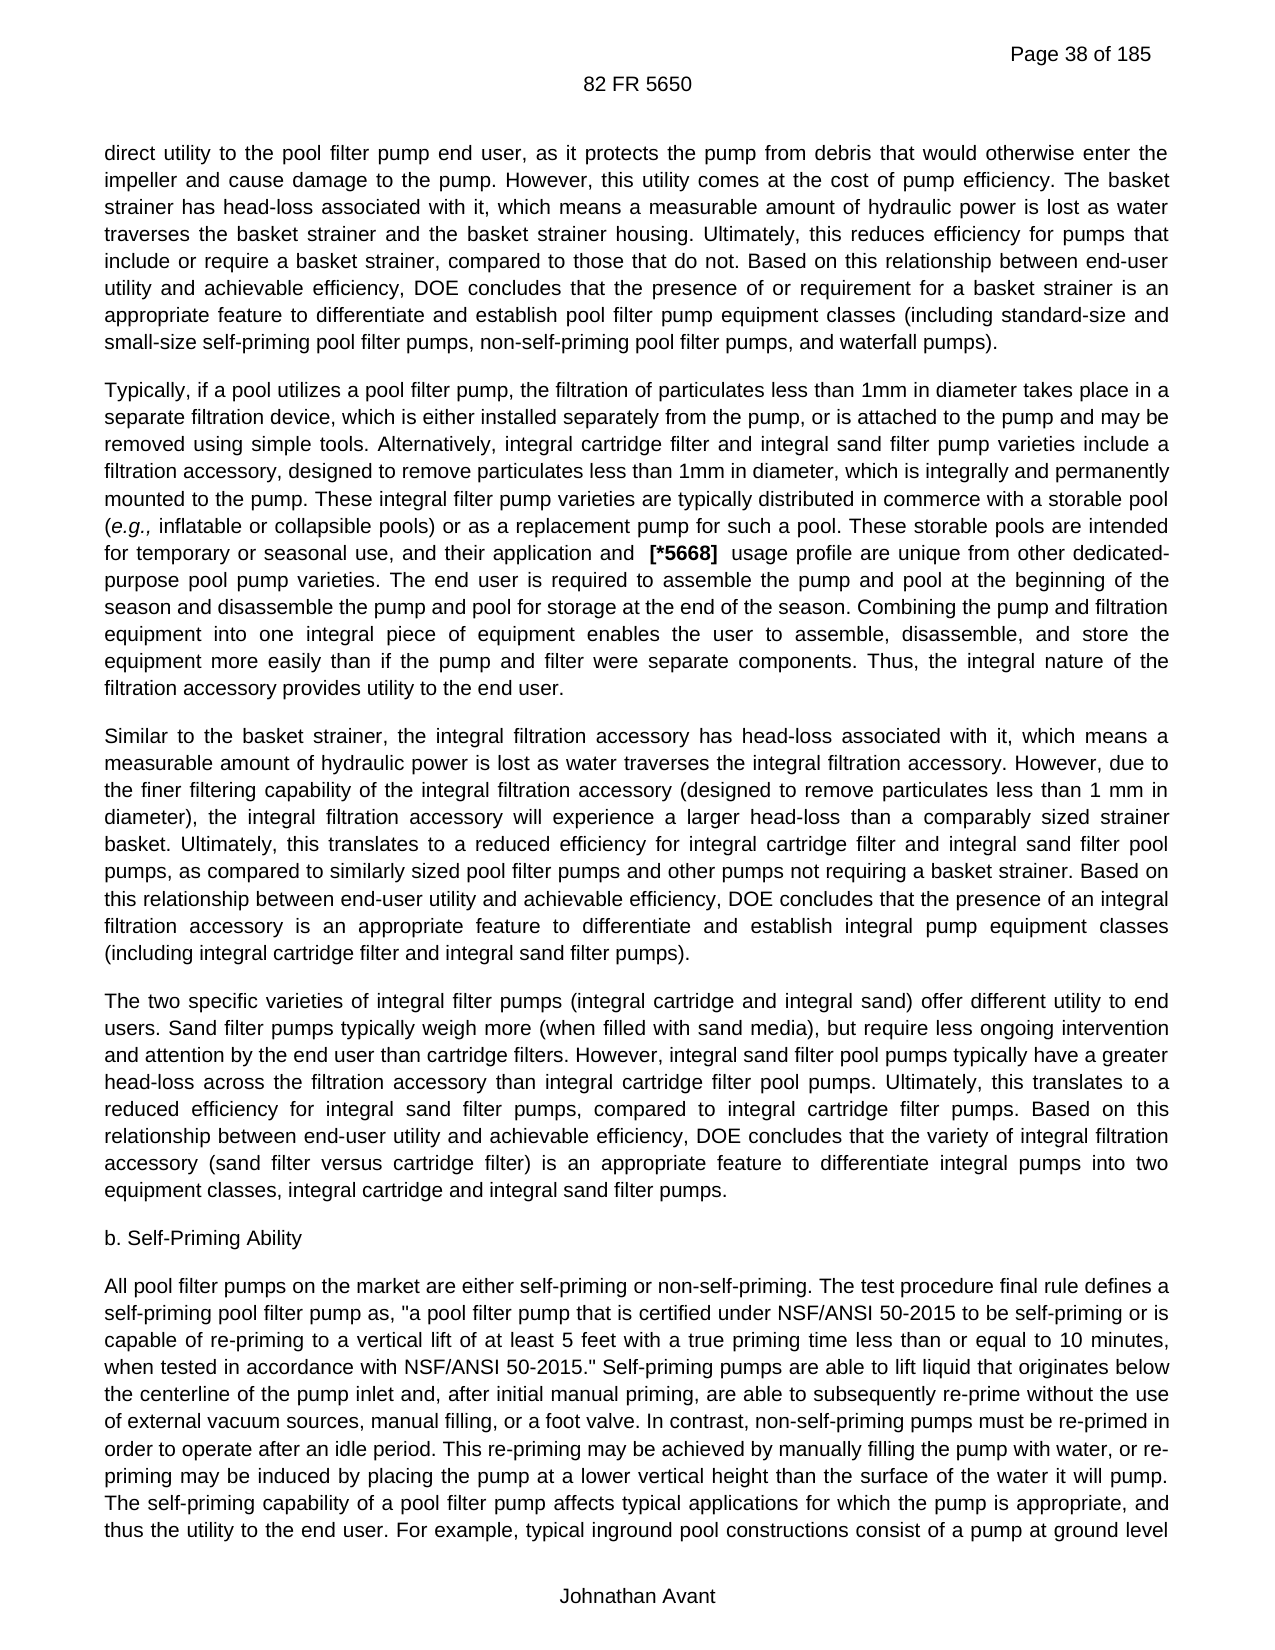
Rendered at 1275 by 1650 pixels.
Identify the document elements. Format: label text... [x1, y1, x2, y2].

text Typically, if a pool utilizes a pool filter pump, the filtration of particulates less than 1mm in diameter takes place in a separate filtration device, which is either installed separately from the pump, or is attached to the pump and may be removed using simple tools. Alternatively, integral cartridge filter and integral sand filter pump varieties include a filtration accessory, designed to remove particulates less than 1mm in diameter, which is integrally and permanently mounted to the pump. These integral filter pump varieties are typically distributed in commerce with a storable pool (e.g., inflatable or collapsible pools) or as a replacement pump for such a pool. These storable pools are intended for temporary or seasonal use, and their application and [*5668] usage profile are unique from other dedicated-purpose pool pump varieties. The end user is required to assemble the pump and pool at the beginning of the season and disassemble the pump and pool for storage at the end of the season. Combining the pump and filtration equipment into one integral piece of equipment enables the user to assemble, disassemble, and store the equipment more easily than if the pump and filter were separate components. Thus, the integral nature of the filtration accessory provides utility to the end user. [104, 375, 1171, 700]
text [104, 137, 1171, 354]
text The two specific varieties of integral filter pumps (integral cartridge and integral sand) offer different utility to end users. Sand filter pumps typically weigh more (when filled with sand media), but require less ongoing intervention and attention by the end user than cartridge filters. However, integral sand filter pool pumps typically have a greater head-loss across the filtration accessory than integral cartridge filter pool pumps. Ultimately, this translates to a reduced efficiency for integral sand filter pumps, compared to integral cartridge filter pumps. Based on this relationship between end-user utility and achievable efficiency, DOE concludes that the variety of integral filtration accessory (sand filter versus cartridge filter) is an appropriate feature to differentiate integral pumps into two equipment classes, integral cartridge and integral sand filter pumps. [104, 985, 1171, 1202]
text Similar to the basket strainer, the integral filtration accessory has head-loss associated with it, which means a measurable amount of hydraulic power is lost as water traverses the integral filtration accessory. However, due to the finer filtering capability of the integral filtration accessory (designed to remove particulates less than 1 mm in diameter), the integral filtration accessory will experience a larger head-loss than a comparably sized strainer basket. Ultimately, this translates to a reduced efficiency for integral cartridge filter and integral sand filter pool pumps, as compared to similarly sized pool filter pumps and other pumps not requiring a basket strainer. Based on this relationship between end-user utility and achievable efficiency, DOE concludes that the presence of an integral filtration accessory is an appropriate feature to differentiate and establish integral pump equipment classes (including integral cartridge filter and integral sand filter pumps). [104, 721, 1171, 964]
text b. Self-Priming Ability [104, 1223, 1171, 1250]
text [104, 1271, 1171, 1542]
